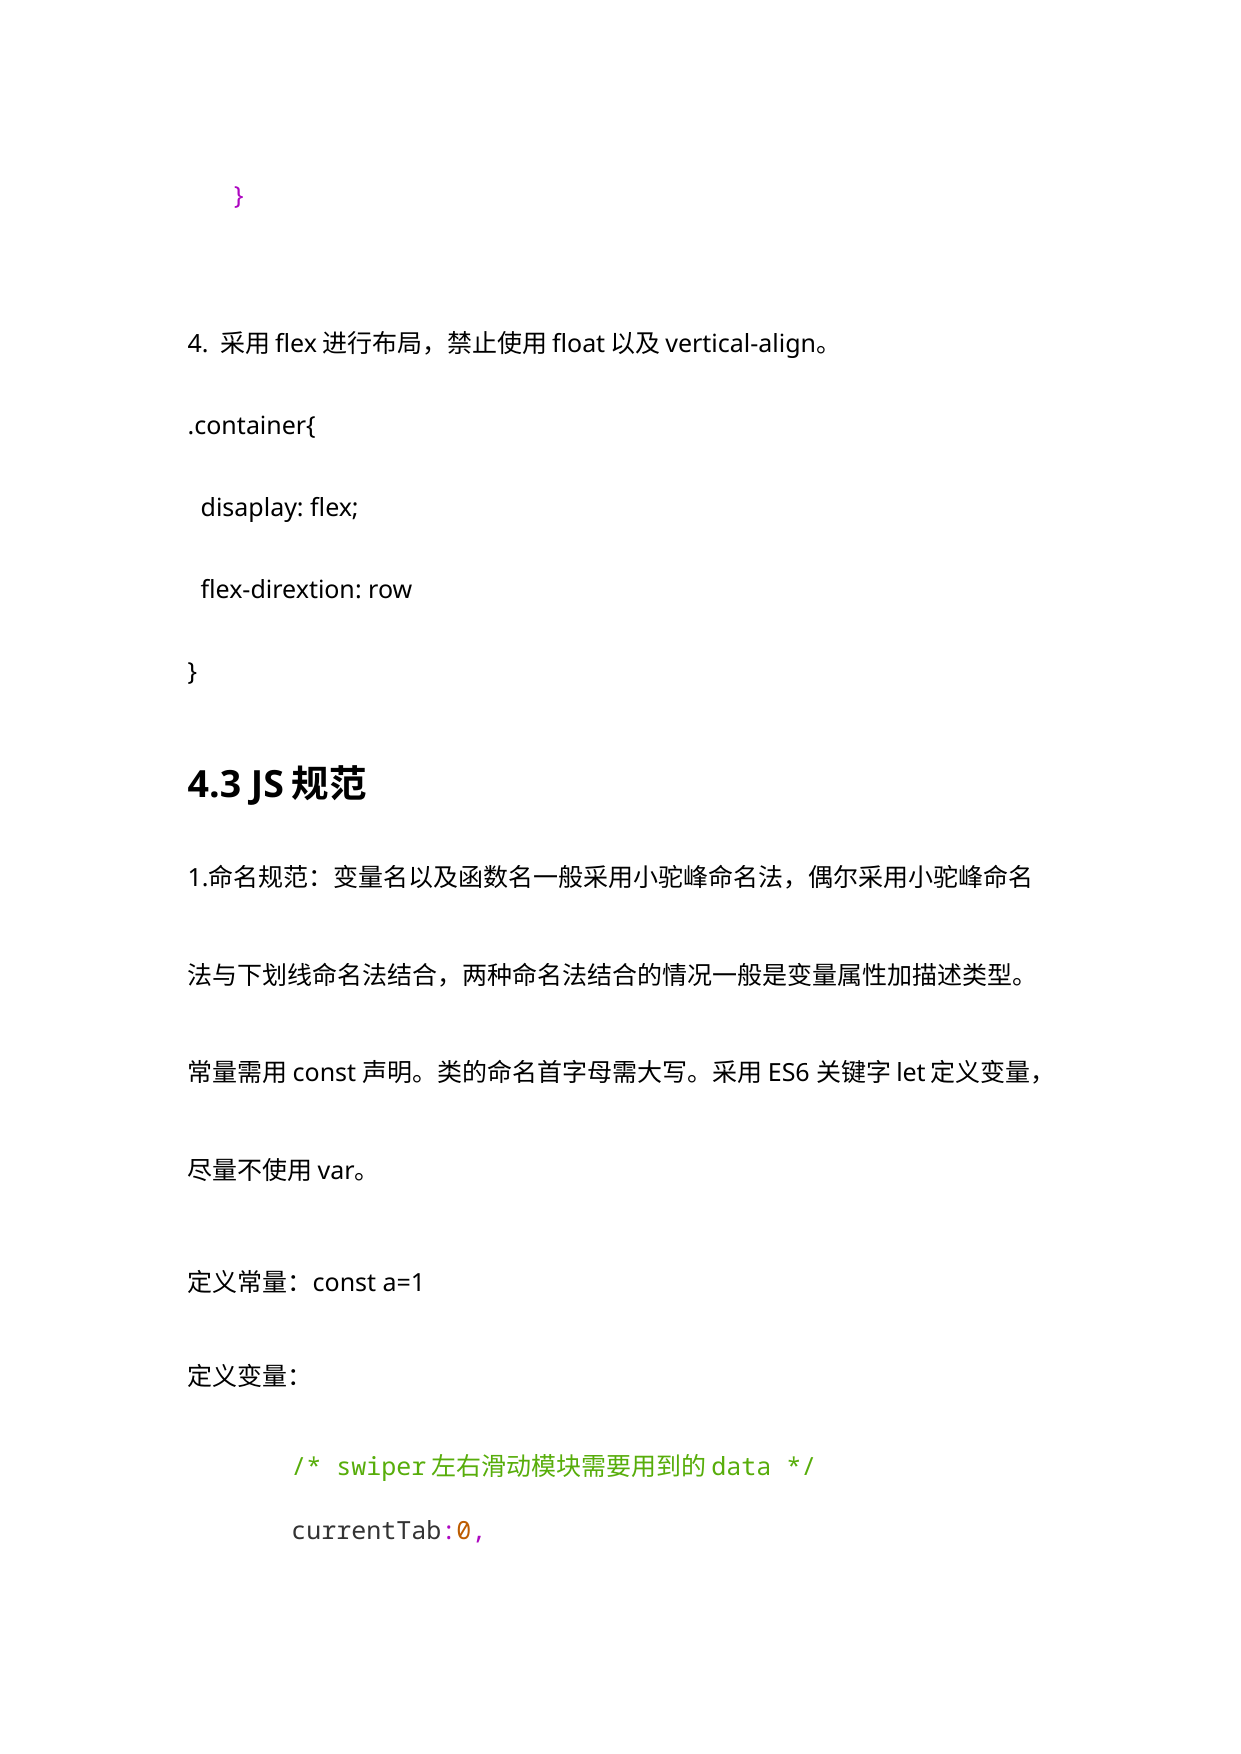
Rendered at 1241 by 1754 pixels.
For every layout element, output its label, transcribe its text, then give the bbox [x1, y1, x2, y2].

text 定义变量： [187, 1342, 1053, 1407]
text .container{ [187, 392, 1053, 457]
text disaplay: flex; [187, 474, 1053, 539]
text } [187, 638, 1053, 703]
text /* swiper左右滑动模块需要用到的data */ [187, 1432, 1053, 1497]
subtitle 4.3 JS规范 [187, 749, 1053, 814]
text 1.命名规范：变量名以及函数名一般采用小驼峰命名法，偶尔采用小驼峰命名法与下划线命名法结合，两种命名法结合的情况一般是变量属性加描述类型。常量需用const 声明。类的命名首字母需大写。采用ES6 关键字let定义变量，尽量不使用var。 [187, 843, 1053, 1201]
list 采用flex进行布局，禁止使用float以及vertical-align。 [187, 309, 1053, 374]
text currentTab:0, [187, 1497, 1053, 1562]
text flex-dirextion: row [187, 556, 1053, 621]
text } [187, 162, 1053, 227]
text 定义常量：const a=1 [187, 1248, 1053, 1313]
